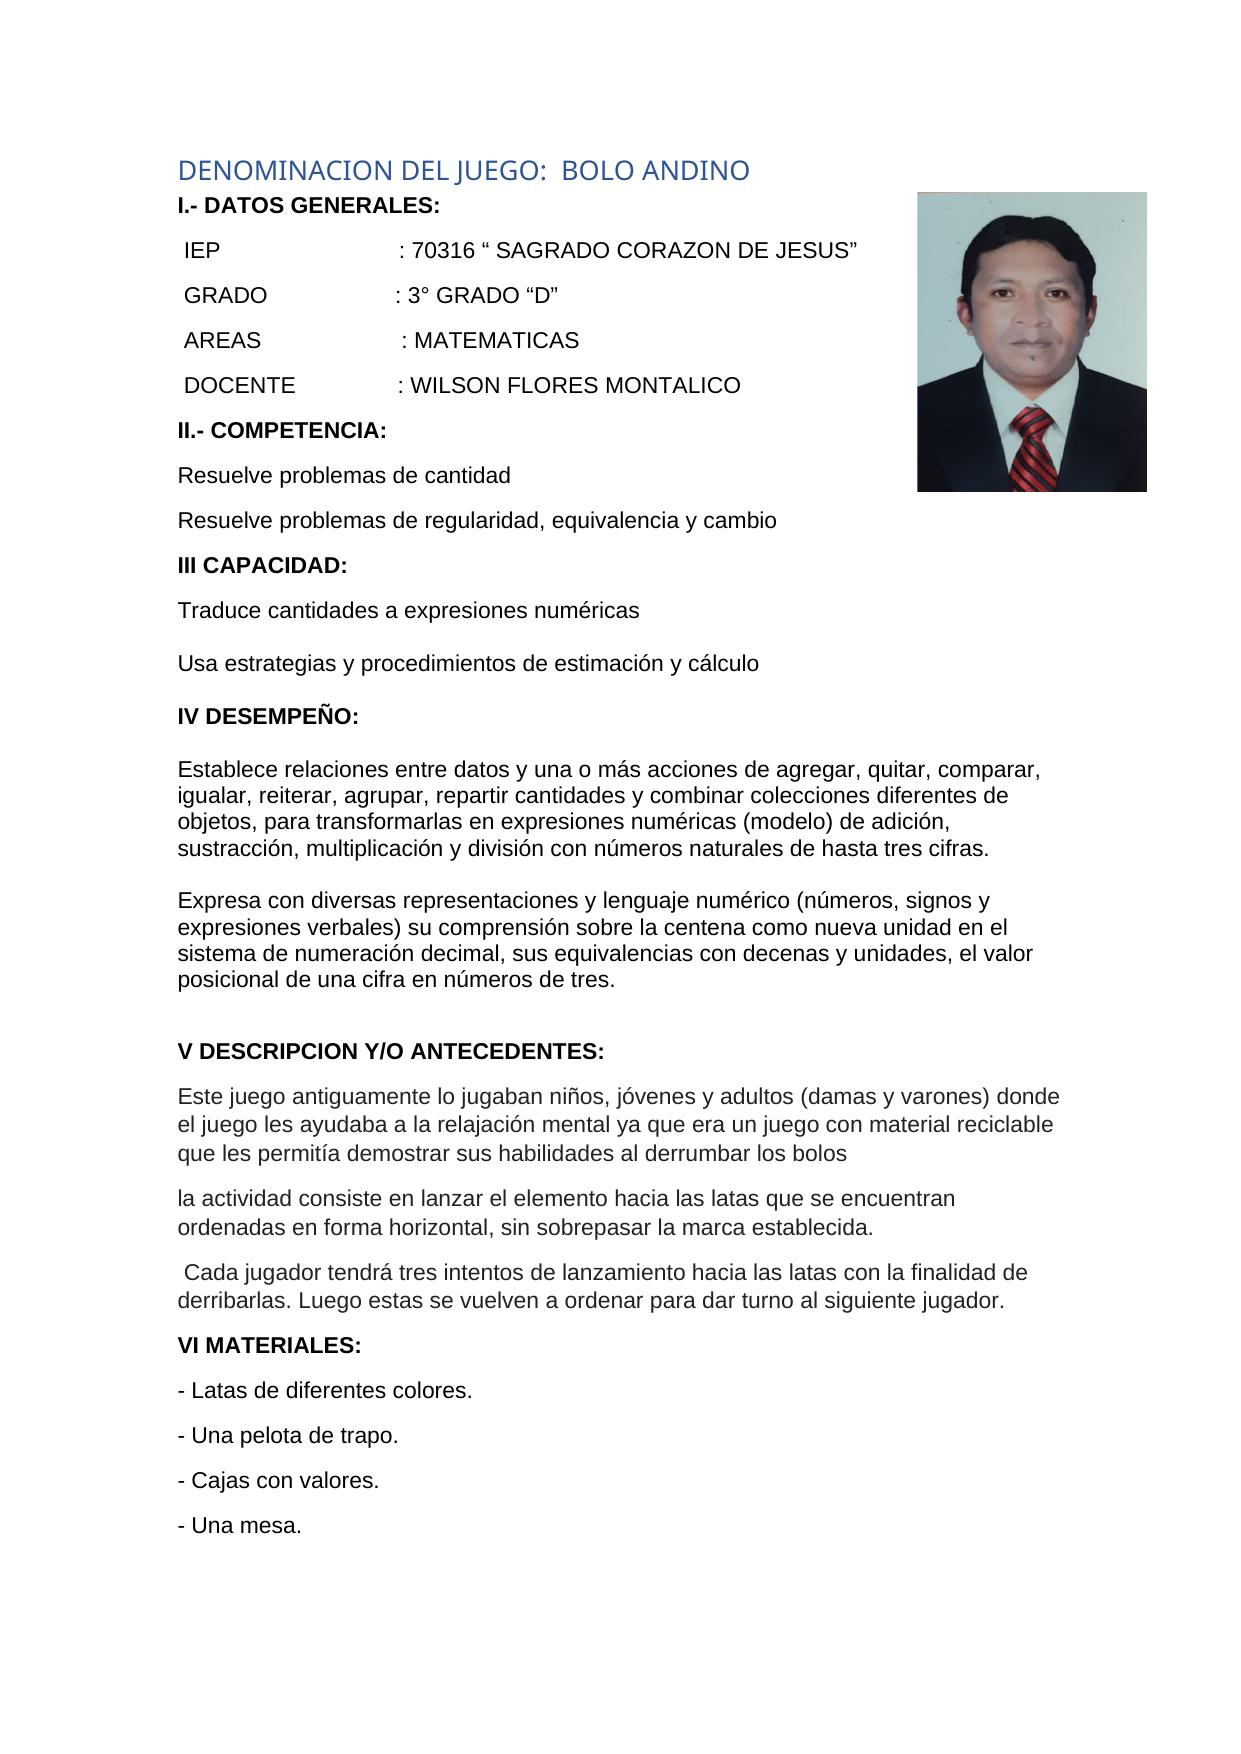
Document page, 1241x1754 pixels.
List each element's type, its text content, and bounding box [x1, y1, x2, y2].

text IEP : 70316 “ SAGRADO CORAZON DE JESUS” [177, 237, 1063, 263]
text VI MATERIALES: [177, 1332, 1063, 1358]
text Este juego antiguamente lo jugaban niños, jóvenes y adultos (damas y varones) donde el juego les ayudaba a la relajación mental ya que era un juego con material reciclable que les permitía demostrar sus habilidades al derrumbar los bolos [177, 1083, 1063, 1166]
text I.- DATOS GENERALES: [177, 192, 1063, 218]
text Establece relaciones entre datos y una o más acciones de agregar, quitar, comparar, igualar, reiterar, agrupar, repartir cantidades y combinar colecciones diferentes de objetos, para transformarlas en expresiones numéricas (modelo) de adición, sustracción, multiplicación y división con números naturales de hasta tres cifras. [177, 756, 1063, 861]
text GRADO : 3° GRADO “D” [177, 282, 1063, 308]
text Expresa con diversas representaciones y lenguaje numérico (números, signos y expresiones verbales) su comprensión sobre la centena como nueva unidad en el sistema de numeración decimal, sus equivalencias con decenas y unidades, el valor posicional de una cifra en números de tres. [177, 887, 1063, 993]
text III CAPACIDAD: [177, 552, 1063, 579]
text - Una mesa. [177, 1512, 1063, 1539]
text la actividad consiste en lanzar el elemento hacia las latas que se encuentran ordenadas en forma horizontal, sin sobrepasar la marca establecida. [177, 1185, 1063, 1240]
text V DESCRIPCION Y/O ANTECEDENTES: [177, 1038, 1063, 1064]
text - Cajas con valores. [177, 1467, 1063, 1494]
picture [917, 192, 1147, 492]
text Cada jugador tendrá tres intentos de lanzamiento hacia las latas con la finalidad de derribarlas. Luego estas se vuelven a ordenar para dar turno al siguiente jugador. [177, 1258, 1063, 1313]
text - Latas de diferentes colores. [177, 1377, 1063, 1403]
text Usa estrategias y procedimientos de estimación y cálculo [177, 650, 1063, 677]
text AREAS : MATEMATICAS [177, 327, 1063, 353]
text II.- COMPETENCIA: [177, 417, 1063, 443]
text - Una pelota de trapo. [177, 1422, 1063, 1449]
text Traduce cantidades a expresiones numéricas [177, 597, 1063, 624]
subtitle DENOMINACION DEL JUEGO: BOLO ANDINO [177, 152, 1063, 189]
text IV DESEMPEÑO: [177, 703, 1063, 729]
text Resuelve problemas de cantidad [177, 462, 1063, 488]
text DOCENTE : WILSON FLORES MONTALICO [177, 372, 1063, 398]
text Resuelve problemas de regularidad, equivalencia y cambio [177, 507, 1063, 534]
